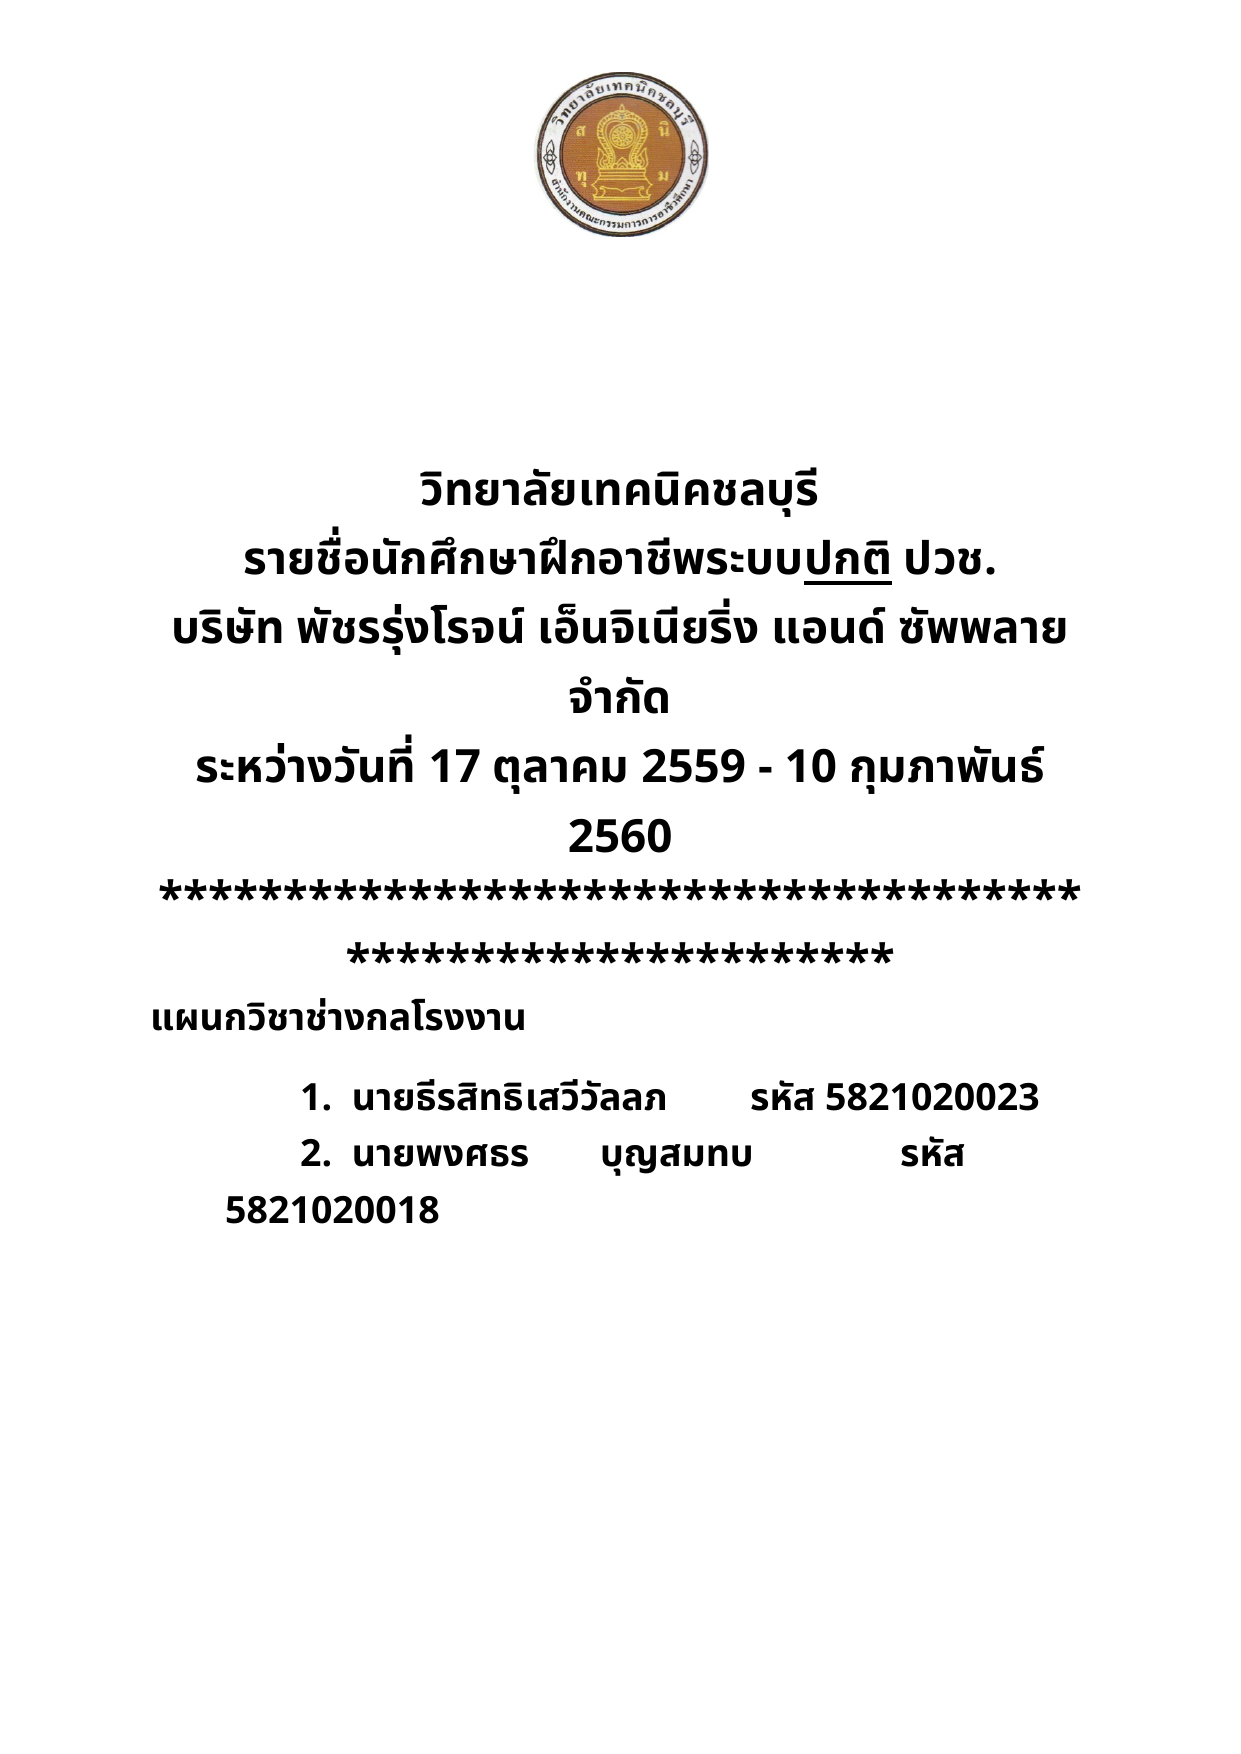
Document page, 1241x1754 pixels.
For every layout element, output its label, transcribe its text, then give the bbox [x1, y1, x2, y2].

text บริษัท พัชรรุ่งโรจน์ เอ็นจิเนียริ่ง แอนด์ ซัพพลาย จำกัด [150, 595, 1090, 734]
text 1. นายธีรสิทธิ เสวีวัลลภ รหัส 5821020023 [150, 1070, 1090, 1127]
text 2. นายพงศธร บุญสมทบ รหัส 5821020018 [150, 1127, 1090, 1235]
text ระหว่างวันที่ 17 ตุลาคม 2559 - 10 กุมภาพันธ์ 2560 [150, 734, 1090, 866]
text แผนกวิชาช่างกลโรงงาน [150, 990, 1090, 1047]
text วิทยาลัยเทคนิคชลบุรี [150, 456, 1090, 526]
text รายชื่อนักศึกษาฝึกอาชีพระบบปกติ ปวช. [150, 526, 1090, 595]
picture [533, 72, 709, 235]
text *********************************************************** [150, 866, 1090, 990]
